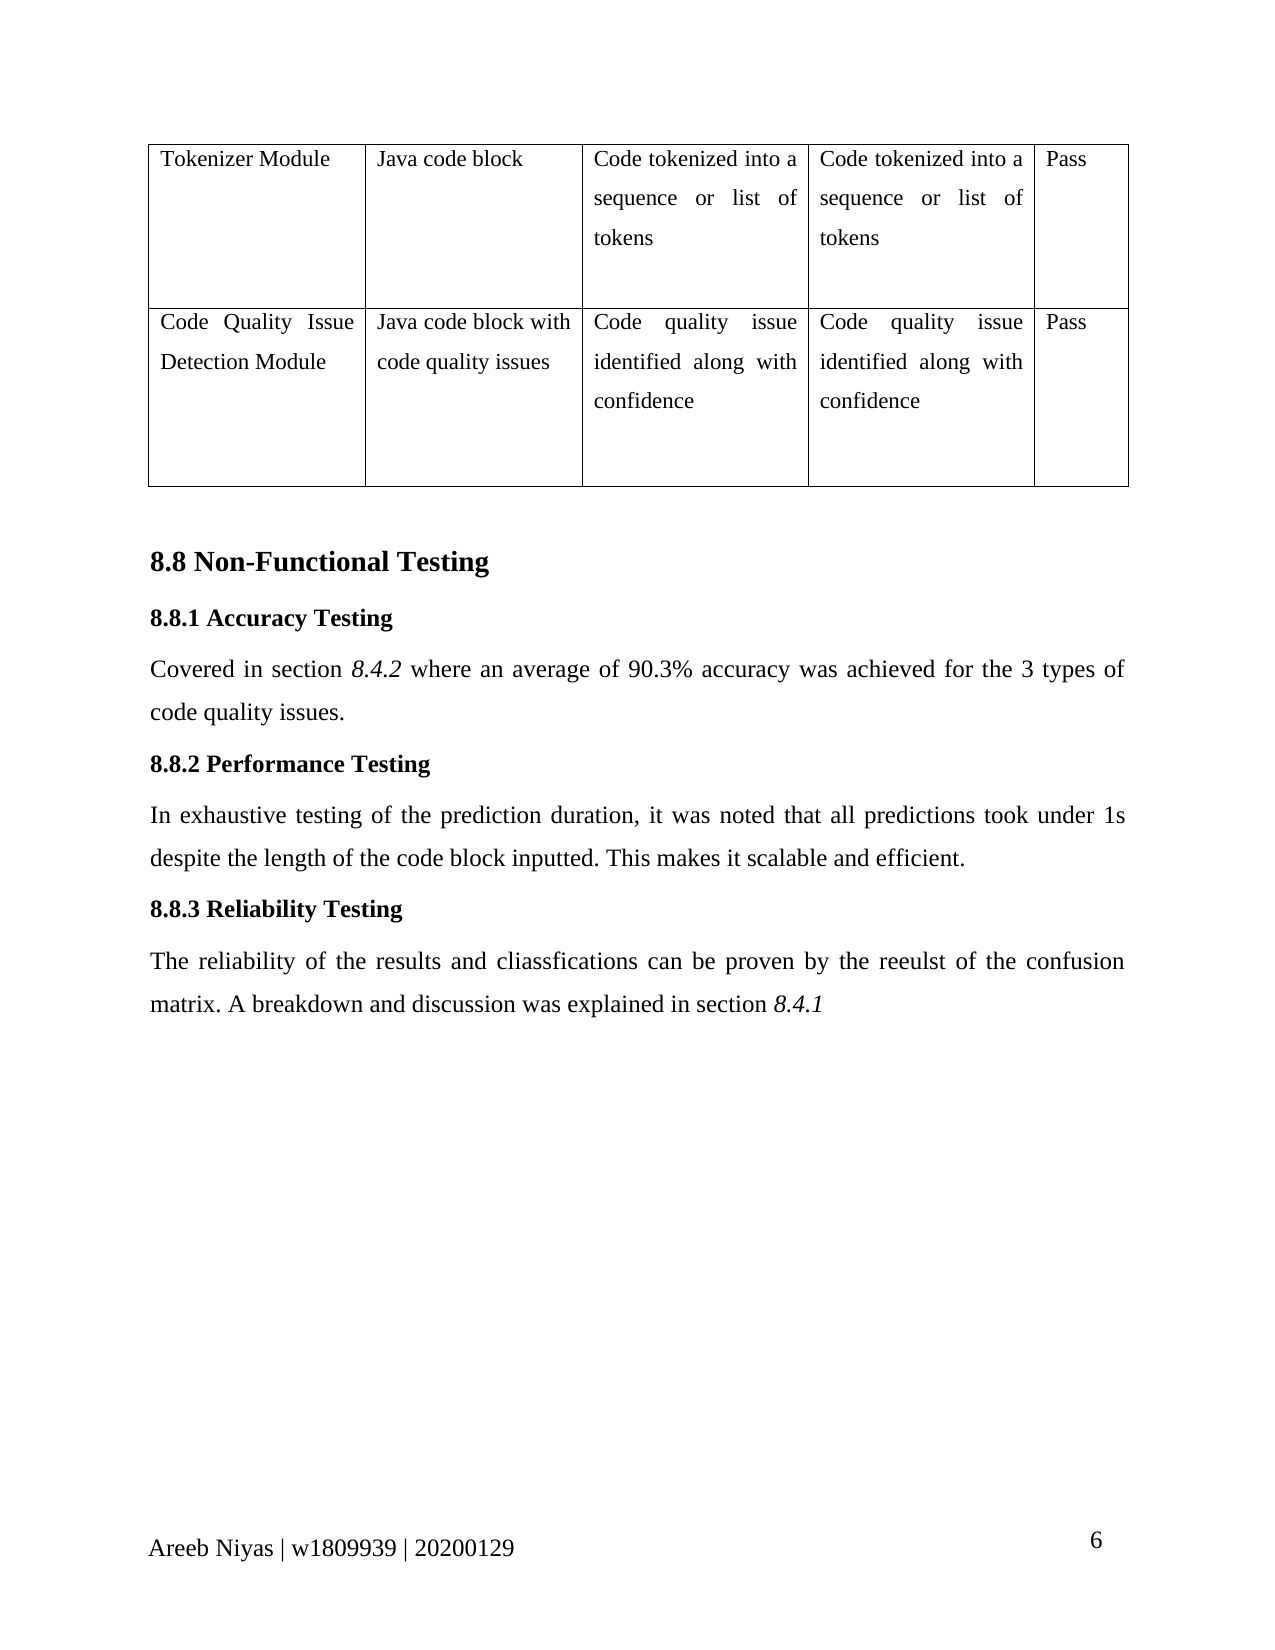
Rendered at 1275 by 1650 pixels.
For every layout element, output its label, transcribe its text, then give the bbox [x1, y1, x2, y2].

table_cell Tokenizer Module [149, 145, 365, 307]
table_cell Code tokenized into a sequence or list of tokens [583, 145, 808, 307]
table_cell Code quality issue identified along with confidence [583, 309, 808, 486]
table_cell Java code block [366, 145, 582, 307]
table_cell Code tokenized into a sequence or list of tokens [809, 145, 1034, 307]
subtitle 8.8.1 Accuracy Testing [150, 603, 1126, 632]
subtitle 8.8.3 Reliability Testing [150, 894, 1126, 923]
subtitle 8.8.2 Performance Testing [150, 749, 1126, 777]
table_cell Pass [1035, 145, 1128, 307]
table_cell Java code block with code quality issues [366, 309, 582, 486]
subtitle 8.8 Non-Functional Testing [150, 544, 1126, 578]
table_cell Pass [1035, 309, 1128, 486]
text In exhaustive testing of the prediction duration, it was noted that all predictions took under 1s despite the length of the code block inputted. This makes it scalable and efficient. [150, 800, 1126, 872]
table_cell Code quality issue identified along with confidence [809, 309, 1034, 486]
text The reliability of the results and cliassfications can be proven by the reeulst of the confusion matrix. A breakdown and discussion was explained in section 8.4.1 [150, 946, 1126, 1018]
table_cell Code Quality Issue Detection Module [149, 309, 365, 486]
text Covered in section 8.4.2 where an average of 90.3% accuracy was achieved for the 3 types of code quality issues. [150, 654, 1126, 726]
